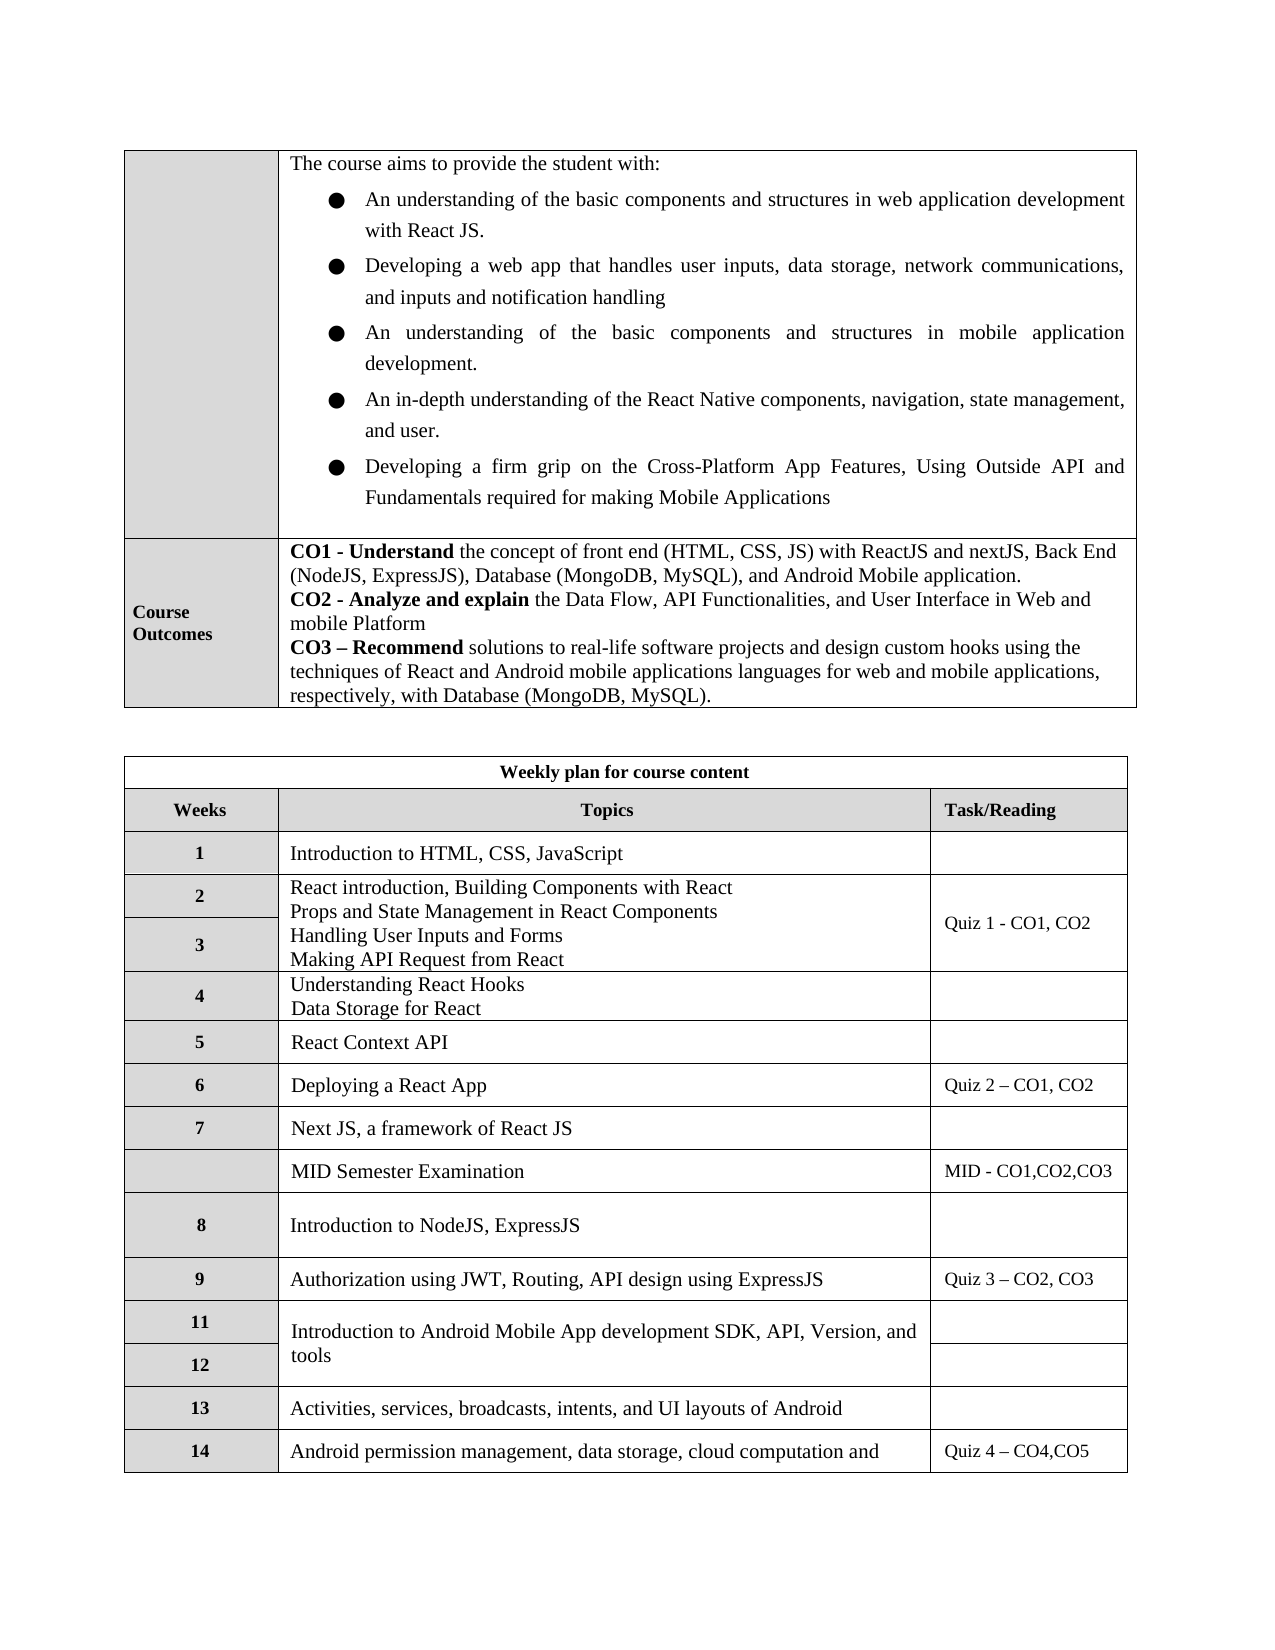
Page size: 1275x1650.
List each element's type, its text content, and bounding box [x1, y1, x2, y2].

table_cell 2 [125, 875, 278, 917]
table_cell MID - CO1,CO2,CO3 [931, 1150, 1127, 1192]
table_cell Quiz 4 – CO4,CO5 [931, 1430, 1127, 1472]
table_cell [931, 1021, 1127, 1063]
table_cell 5 [125, 1021, 278, 1063]
table_cell 1 [125, 832, 278, 873]
table_cell Quiz 2 – CO1, CO2 [931, 1064, 1127, 1106]
table_cell Next JS, a framework of React JS [279, 1107, 930, 1149]
table_cell 9 [125, 1258, 278, 1300]
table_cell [279, 1430, 930, 1472]
table_cell [931, 1107, 1127, 1149]
table_cell Authorization using JWT, Routing, API design using ExpressJS [279, 1258, 930, 1300]
table_cell Introduction to NodeJS, ExpressJS [279, 1193, 930, 1257]
table_cell 4 [125, 972, 278, 1020]
table_cell 6 [125, 1064, 278, 1106]
table_cell [931, 832, 1127, 873]
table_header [125, 151, 278, 538]
table_cell Understanding React Hooks Data Storage for React [279, 972, 930, 1020]
table_cell 13 [125, 1387, 278, 1429]
table_cell 8 [125, 1193, 278, 1257]
table_cell Quiz 1 - CO1, CO2 [931, 875, 1127, 971]
table_cell Weeks [125, 789, 278, 831]
table_cell Introduction to HTML, CSS, JavaScript [279, 832, 930, 873]
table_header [279, 151, 1136, 538]
table_cell React Context API [279, 1021, 930, 1063]
table_cell Topics [279, 789, 930, 831]
table_cell CO1 - Understand the concept of front end (HTML, CSS, JS) with ReactJS and nextJS, Back End (NodeJS, ExpressJS), Database (MongoDB, MySQL), and Android Mobile application. CO2 - Analyze and explain the Data Flow, API Functionalities, and User Interface in Web and mobile Platform CO3 – Recommend solutions to real-life software projects and design custom hooks using the techniques of React and Android mobile applications languages for web and mobile applications, respectively, with Database (MongoDB, MySQL). [279, 539, 1136, 707]
table_cell [931, 1344, 1127, 1386]
table_cell 7 [125, 1107, 278, 1149]
table_header Weekly plan for course content [125, 757, 1127, 787]
table_cell Task/Reading [931, 789, 1127, 831]
table_cell Deploying a React App [279, 1064, 930, 1106]
table_cell Quiz 3 – CO2, CO3 [931, 1258, 1127, 1300]
table_cell [931, 972, 1127, 1020]
table_cell [931, 1387, 1127, 1429]
table_cell 12 [125, 1344, 278, 1386]
table_cell 14 [125, 1430, 278, 1472]
table_cell [931, 1301, 1127, 1343]
table_cell [931, 1193, 1127, 1257]
table_cell Course Outcomes [125, 539, 278, 707]
table_cell 11 [125, 1301, 278, 1343]
table_cell React introduction, Building Components with React Props and State Management in React Components Handling User Inputs and Forms Making API Request from React [279, 875, 930, 971]
table_cell MID Semester Examination [279, 1150, 930, 1192]
table_cell Activities, services, broadcasts, intents, and UI layouts of Android [279, 1387, 930, 1429]
table_cell Introduction to Android Mobile App development SDK, API, Version, and tools [279, 1301, 930, 1386]
table_cell [125, 1150, 278, 1192]
table_cell 3 [125, 918, 278, 971]
